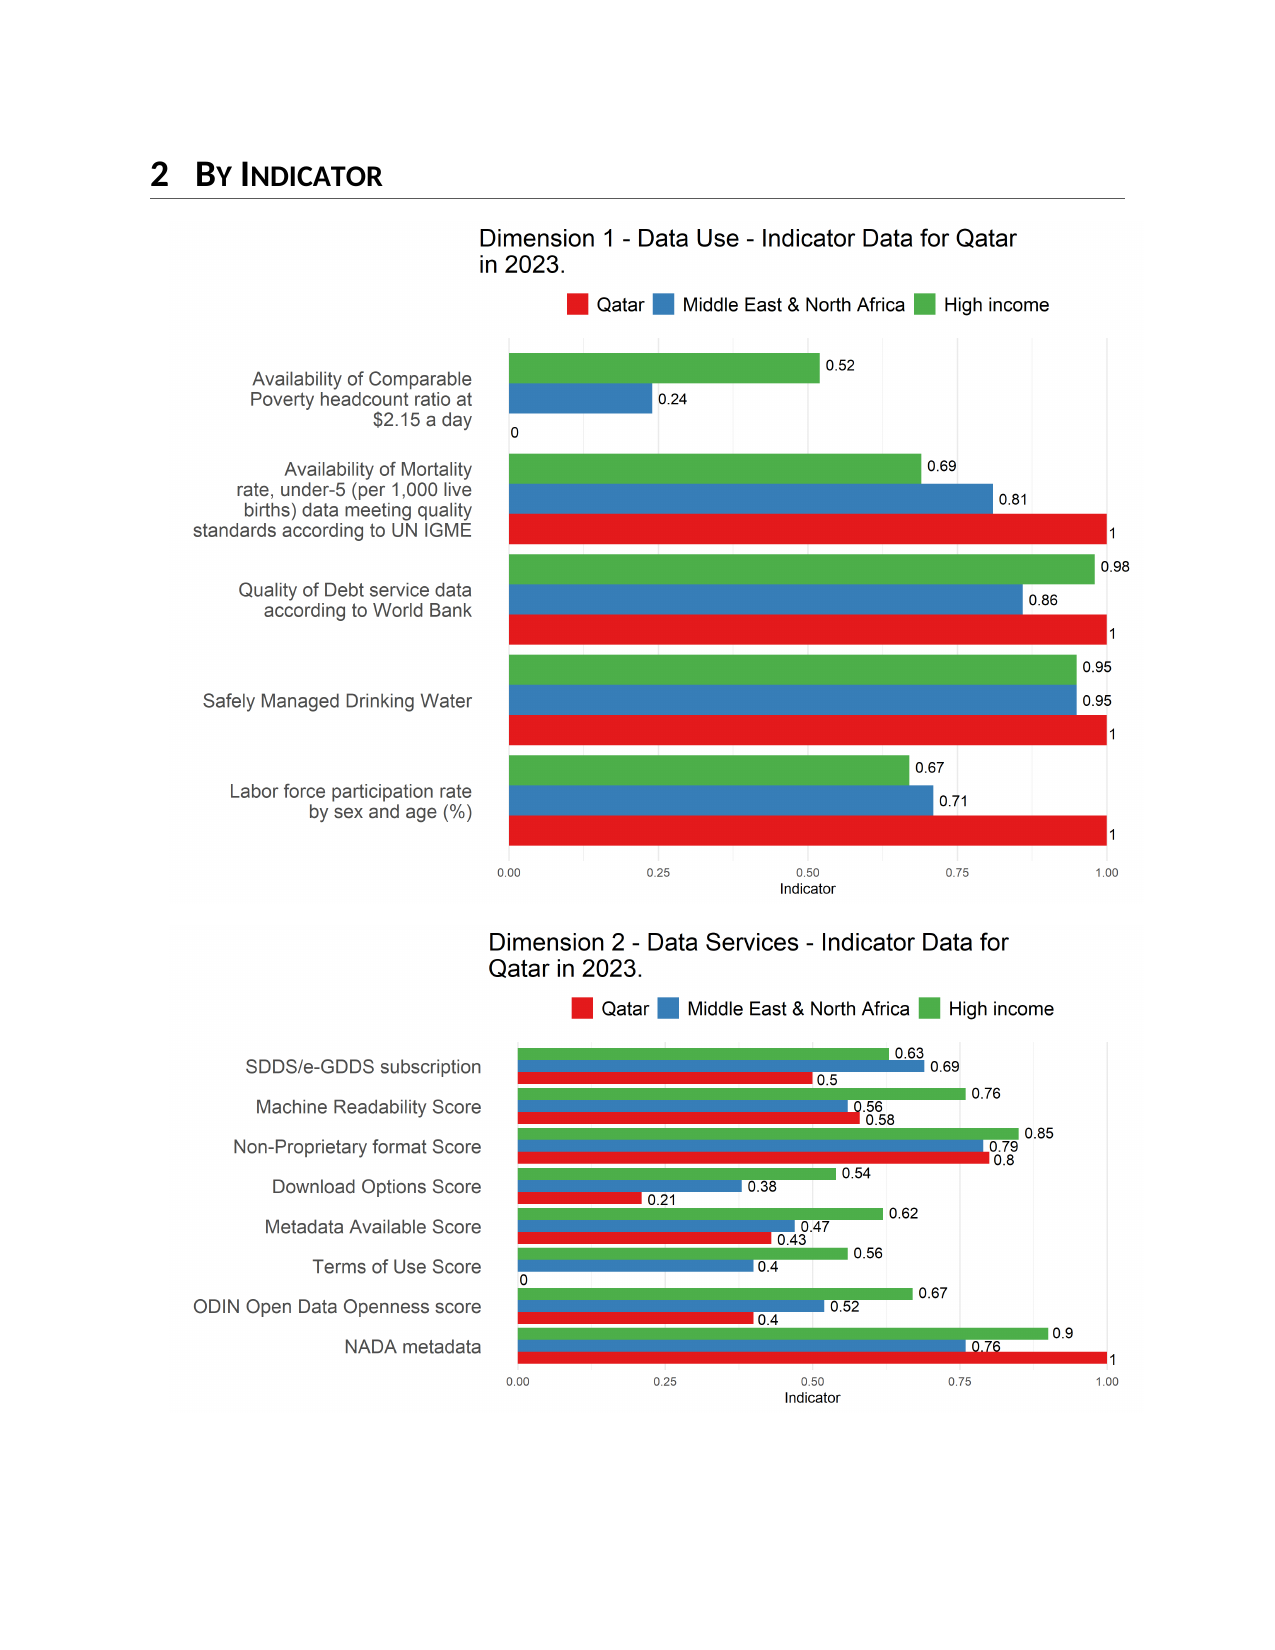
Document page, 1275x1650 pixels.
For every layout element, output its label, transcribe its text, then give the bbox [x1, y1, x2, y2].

subtitle By Indicator [150, 150, 1125, 198]
picture [168, 925, 1144, 1413]
picture [168, 221, 1144, 904]
